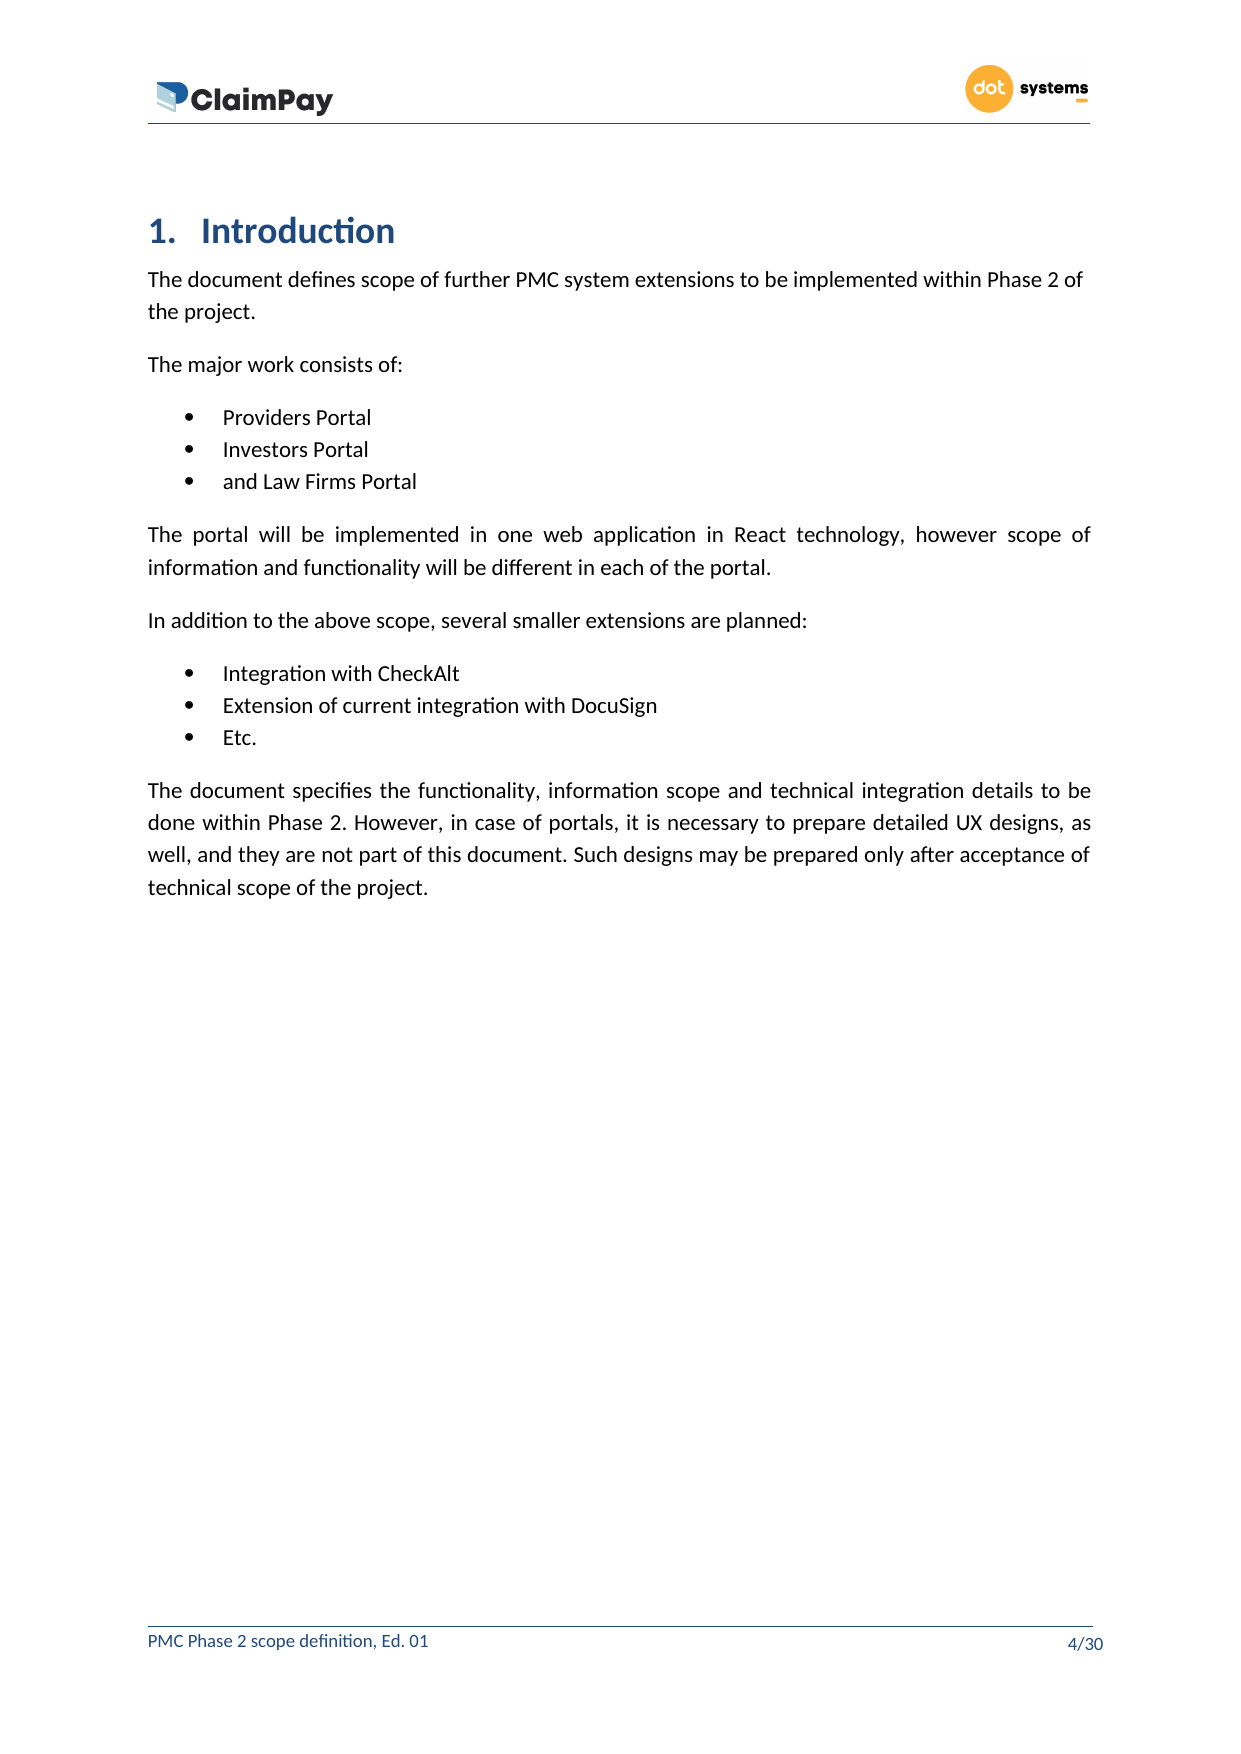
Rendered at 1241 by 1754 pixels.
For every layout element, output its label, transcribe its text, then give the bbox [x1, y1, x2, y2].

picture [152, 73, 338, 123]
text The major work consists of: [148, 350, 1093, 378]
text The document specifies the functionality, information scope and technical integration details to be done within Phase 2. However, in case of portals, it is necessary to prepare detailed UX designs, as well, and they are not part of this document. Such designs may be prepared only after acceptance of technical scope of the project. [148, 776, 1093, 901]
list Integration with CheckAlt [185, 659, 1093, 687]
picture [964, 61, 1089, 117]
list Providers Portal [185, 403, 1093, 431]
list Investors Portal [185, 435, 1093, 463]
text In addition to the above scope, several smaller extensions are planned: [148, 606, 1093, 634]
list Extension of current integration with DocuSign [185, 691, 1093, 719]
list Etc. [185, 723, 1093, 751]
text The document defines scope of further PMC system extensions to be implemented within Phase 2 of the project. [148, 265, 1093, 325]
text The portal will be implemented in one web application in React technology, however scope of information and functionality will be different in each of the portal. [148, 521, 1093, 581]
list and Law Firms Portal [185, 467, 1093, 496]
text Introduction [148, 207, 1093, 252]
